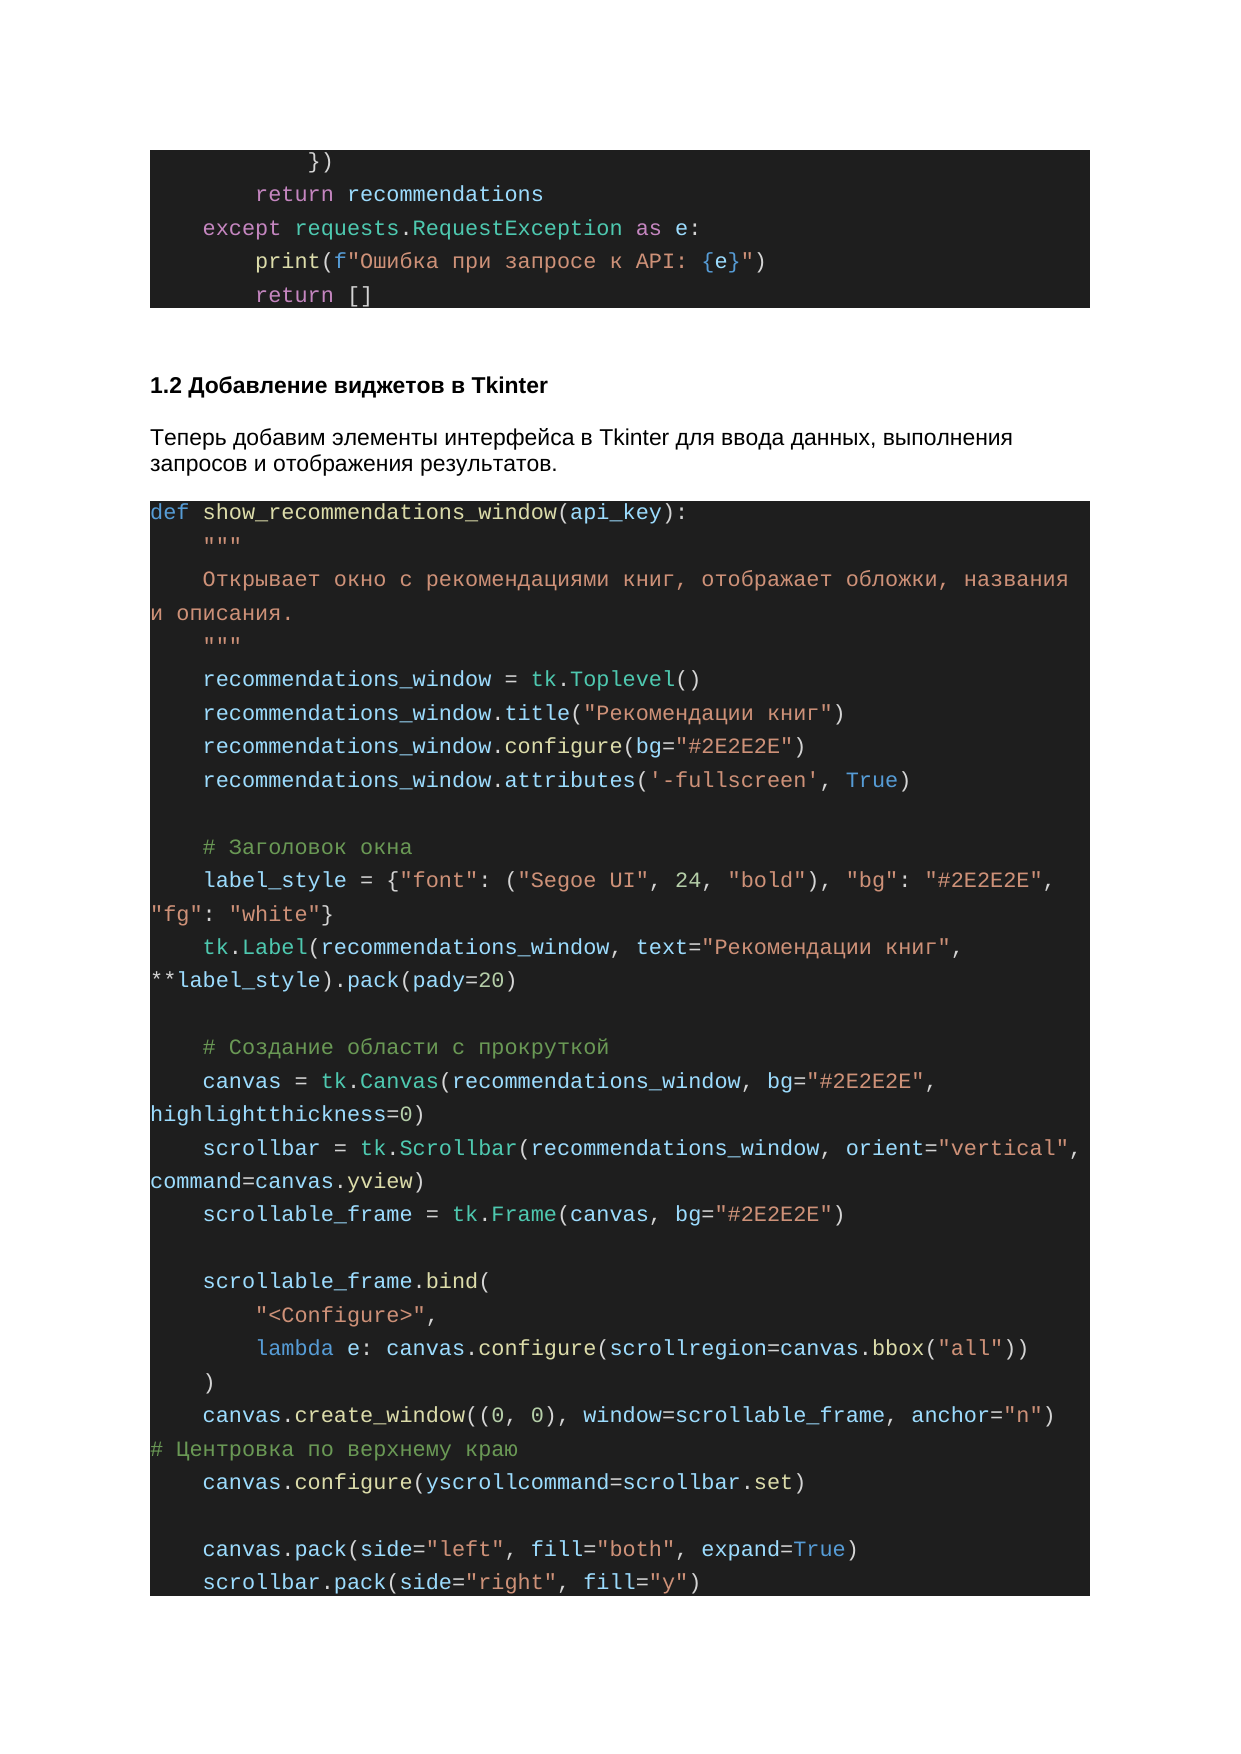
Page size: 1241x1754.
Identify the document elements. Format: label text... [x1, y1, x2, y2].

text recommendations_window.attributes('-fullscreen', True) [150, 769, 1090, 794]
text scrollbar = tk.Scrollbar(recommendations_window, orient="vertical", command=canvas.yview) [150, 1137, 1090, 1195]
text # Заголовок окна [150, 836, 1090, 861]
text scrollbar.pack(side="right", fill="y") [150, 1571, 1090, 1596]
text recommendations_window.configure(bg="#2E2E2E") [150, 736, 1090, 760]
text return [] [150, 284, 1090, 308]
text Теперь добавим элементы интерфейса в Tkinter для ввода данных, выполнения запросов и отображения результатов. [150, 424, 1090, 476]
text Открывает окно с рекомендациями книг, отображает обложки, названия и описания. [150, 568, 1090, 627]
subtitle 1.2 Добавление виджетов в Tkinter [150, 372, 1090, 399]
text canvas = tk.Canvas(recommendations_window, bg="#2E2E2E", highlightthickness=0) [150, 1070, 1090, 1128]
text tk.Label(recommendations_window, text="Рекомендации книг", **label_style).pack(pady=20) [150, 936, 1090, 994]
text except requests.RequestException as e: [150, 217, 1090, 242]
text canvas.create_window((0, 0), window=scrollable_frame, anchor="n") # Центровка по верхнему краю [150, 1404, 1090, 1462]
text return recommendations [150, 183, 1090, 208]
text scrollable_frame.bind( [150, 1271, 1090, 1295]
text print(f"Ошибка при запросе к API: {e}") [150, 250, 1090, 275]
text label_style = {"font": ("Segoe UI", 24, "bold"), "bg": "#2E2E2E", "fg": "white"} [150, 869, 1090, 927]
text recommendations_window.title("Рекомендации книг") [150, 702, 1090, 727]
text """ [150, 635, 1090, 660]
text def show_recommendations_window(api_key): [150, 501, 1090, 526]
text "<Configure>", [150, 1304, 1090, 1329]
text recommendations_window = tk.Toplevel() [150, 669, 1090, 693]
text lambda e: canvas.configure(scrollregion=canvas.bbox("all")) [150, 1337, 1090, 1362]
text canvas.pack(side="left", fill="both", expand=True) [150, 1538, 1090, 1563]
text ) [150, 1371, 1090, 1396]
text canvas.configure(yscrollcommand=scrollbar.set) [150, 1471, 1090, 1496]
text scrollable_frame = tk.Frame(canvas, bg="#2E2E2E") [150, 1204, 1090, 1228]
text # Создание области с прокруткой [150, 1036, 1090, 1061]
text """ [150, 535, 1090, 560]
text }) [150, 150, 1090, 175]
